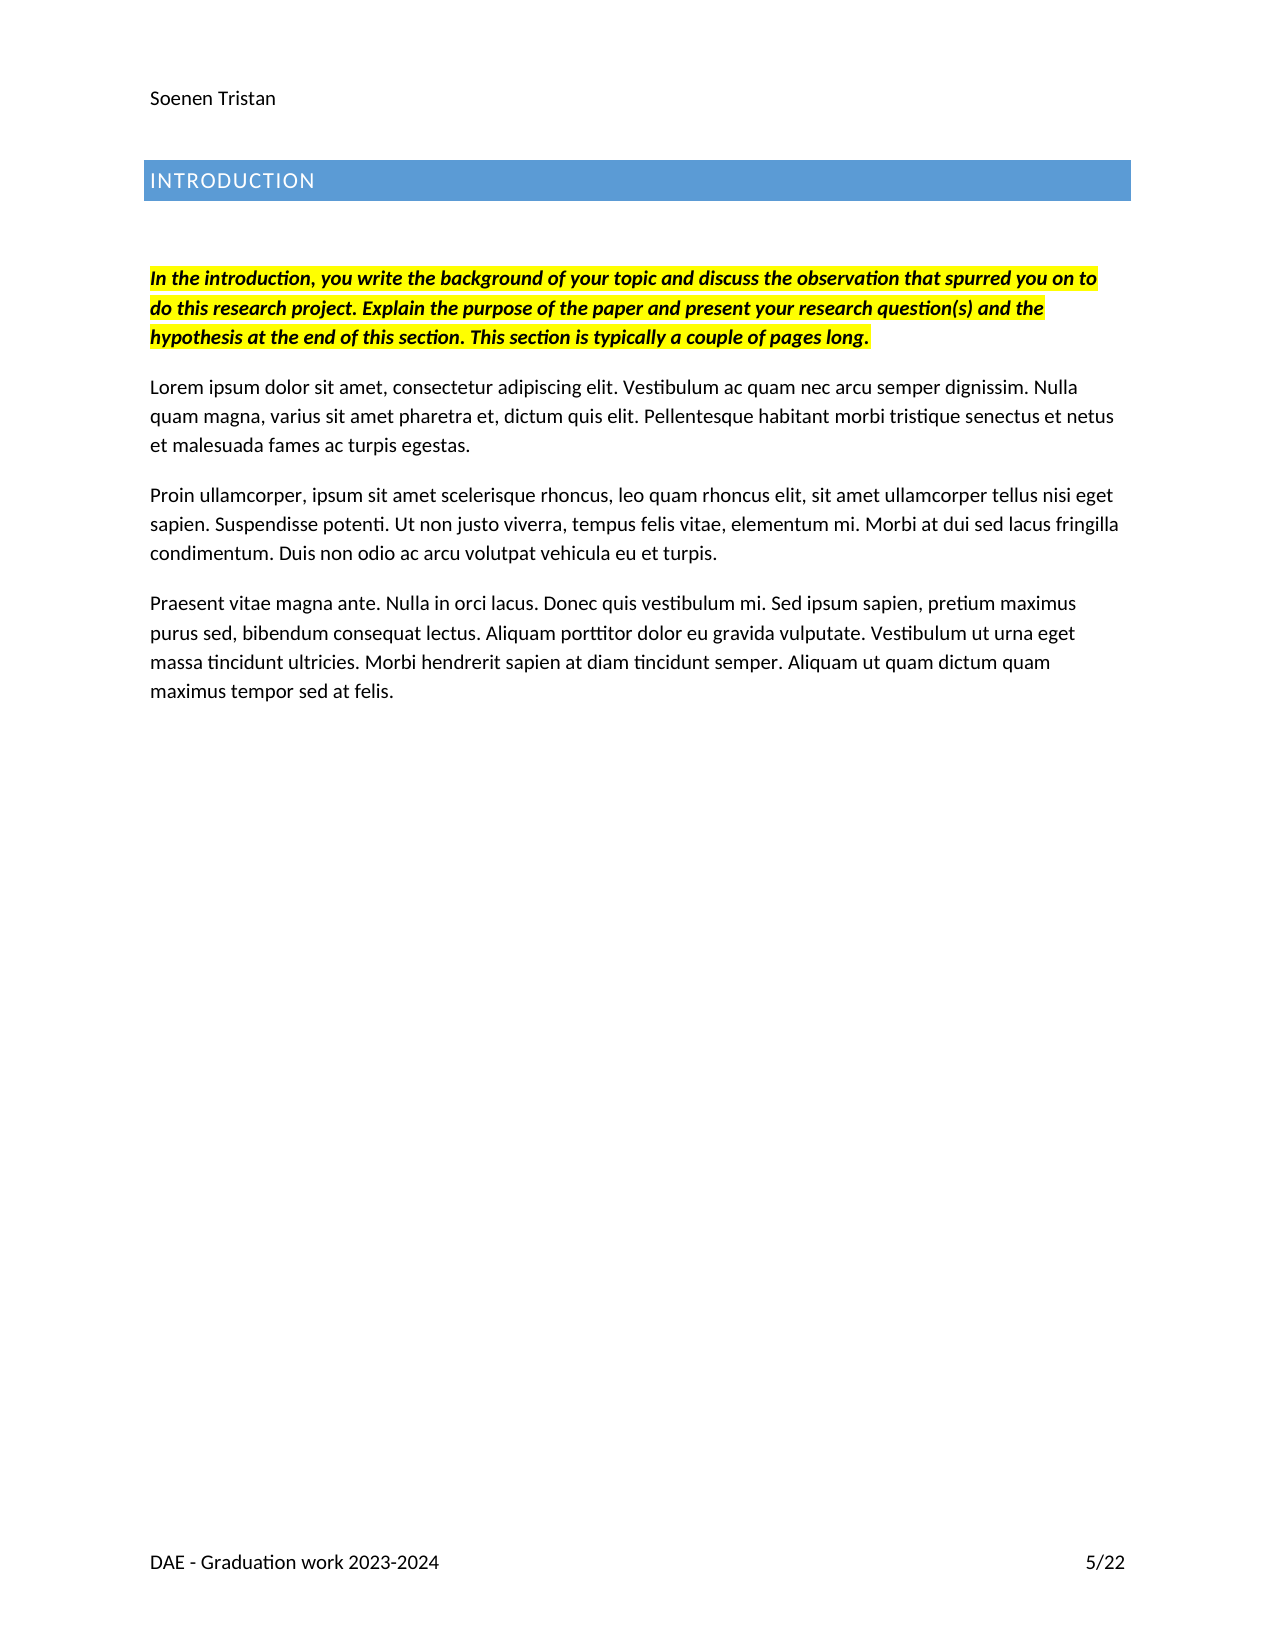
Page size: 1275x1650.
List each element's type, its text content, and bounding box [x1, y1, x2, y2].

text In the introduction, you write the background of your topic and discuss the observation that spurred you on to do this research project. Explain the purpose of the paper and present your research question(s) and the hypothesis at the end of this section. This section is typically a couple of pages long. [150, 266, 1125, 349]
text Praesent vitae magna ante. Nulla in orci lacus. Donec quis vestibulum mi. Sed ipsum sapien, pretium maximus purus sed, bibendum consequat lectus. Aliquam porttitor dolor eu gravida vulputate. Vestibulum ut urna eget massa tincidunt ultricies. Morbi hendrerit sapien at diam tincidunt semper. Aliquam ut quam dictum quam maximus tempor sed at felis. [150, 591, 1125, 703]
text Proin ullamcorper, ipsum sit amet scelerisque rhoncus, leo quam rhoncus elit, sit amet ullamcorper tellus nisi eget sapien. Suspendisse potenti. Ut non justo viverra, tempus felis vitae, elementum mi. Morbi at dui sed lacus fringilla condimentum. Duis non odio ac arcu volutpat vehicula eu et turpis. [150, 482, 1125, 566]
text Lorem ipsum dolor sit amet, consectetur adipiscing elit. Vestibulum ac quam nec arcu semper dignissim. Nulla quam magna, varius sit amet pharetra et, dictum quis elit. Pellentesque habitant morbi tristique senectus et netus et malesuada fames ac turpis egestas. [150, 374, 1125, 458]
subtitle Introduction [150, 167, 1125, 195]
